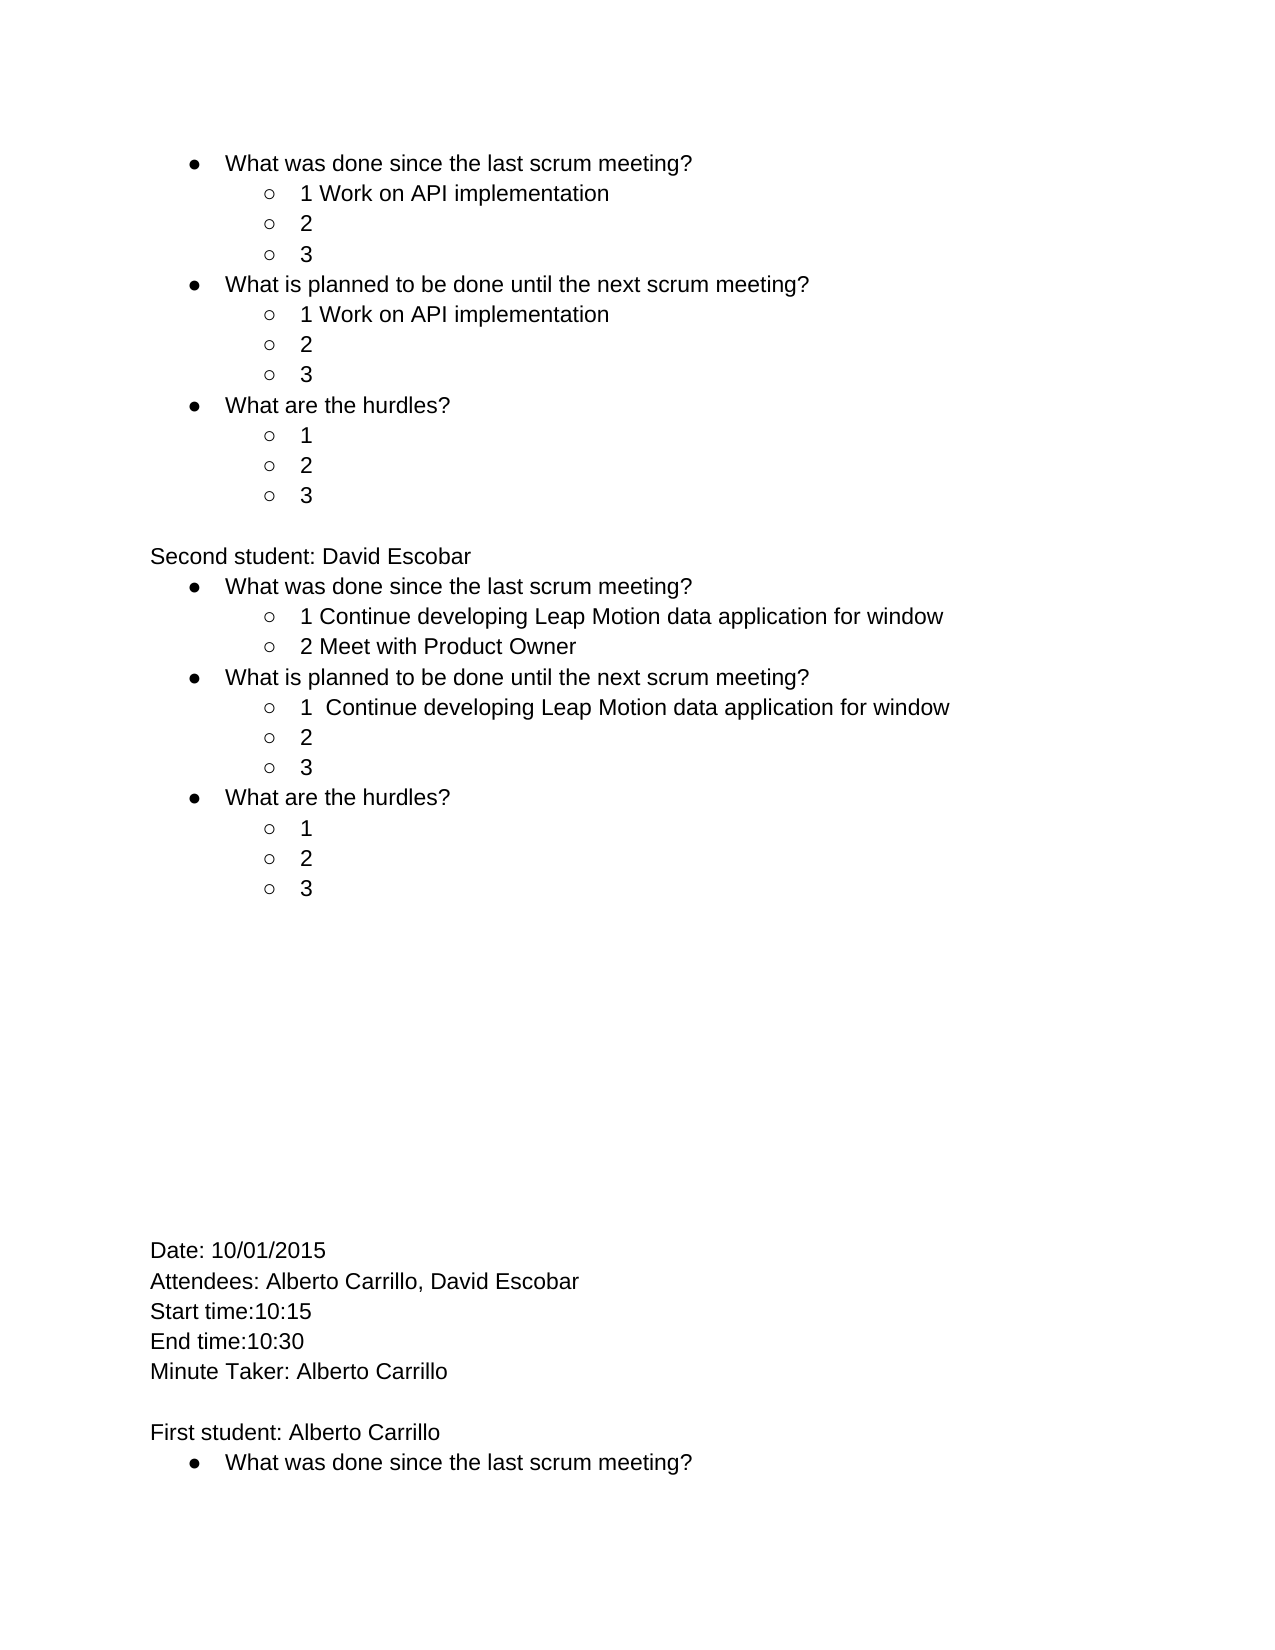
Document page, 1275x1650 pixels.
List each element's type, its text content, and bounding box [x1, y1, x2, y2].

text End time:10:30 [150, 1328, 1125, 1354]
list 2 [262, 724, 1125, 750]
list 1 Continue developing Leap Motion data application for window [262, 603, 1125, 629]
text Start time:10:15 [150, 1298, 1125, 1324]
list 1 [262, 814, 1125, 841]
list What is planned to be done until the next scrum meeting? [187, 663, 1125, 690]
text Second student: David Escobar [150, 543, 1125, 569]
text Minute Taker: Alberto Carrillo [150, 1358, 1125, 1385]
list 1 Work on API implementation [262, 180, 1125, 207]
list 1 Continue developing Leap Motion data application for window [262, 694, 1125, 720]
list 3 [262, 241, 1125, 267]
list 2 Meet with Product Owner [262, 633, 1125, 660]
text Date: 10/01/2015 [150, 1237, 1125, 1264]
list 3 [262, 361, 1125, 388]
list What is planned to be done until the next scrum meeting? [187, 271, 1125, 297]
list 3 [262, 482, 1125, 509]
list What was done since the last scrum meeting? [187, 573, 1125, 599]
list 2 [262, 331, 1125, 358]
text Attendees: Alberto Carrillo, David Escobar [150, 1268, 1125, 1294]
list 2 [262, 210, 1125, 237]
list 1 [262, 422, 1125, 448]
list 2 [262, 452, 1125, 478]
list What are the hurdles? [187, 784, 1125, 811]
list 3 [262, 754, 1125, 781]
list What was done since the last scrum meeting? [187, 150, 1125, 176]
list 1 Work on API implementation [262, 301, 1125, 327]
list 3 [262, 875, 1125, 901]
list What are the hurdles? [187, 392, 1125, 418]
text First student: Alberto Carrillo [150, 1419, 1125, 1445]
list 2 [262, 845, 1125, 871]
list What was done since the last scrum meeting? [187, 1449, 1125, 1475]
